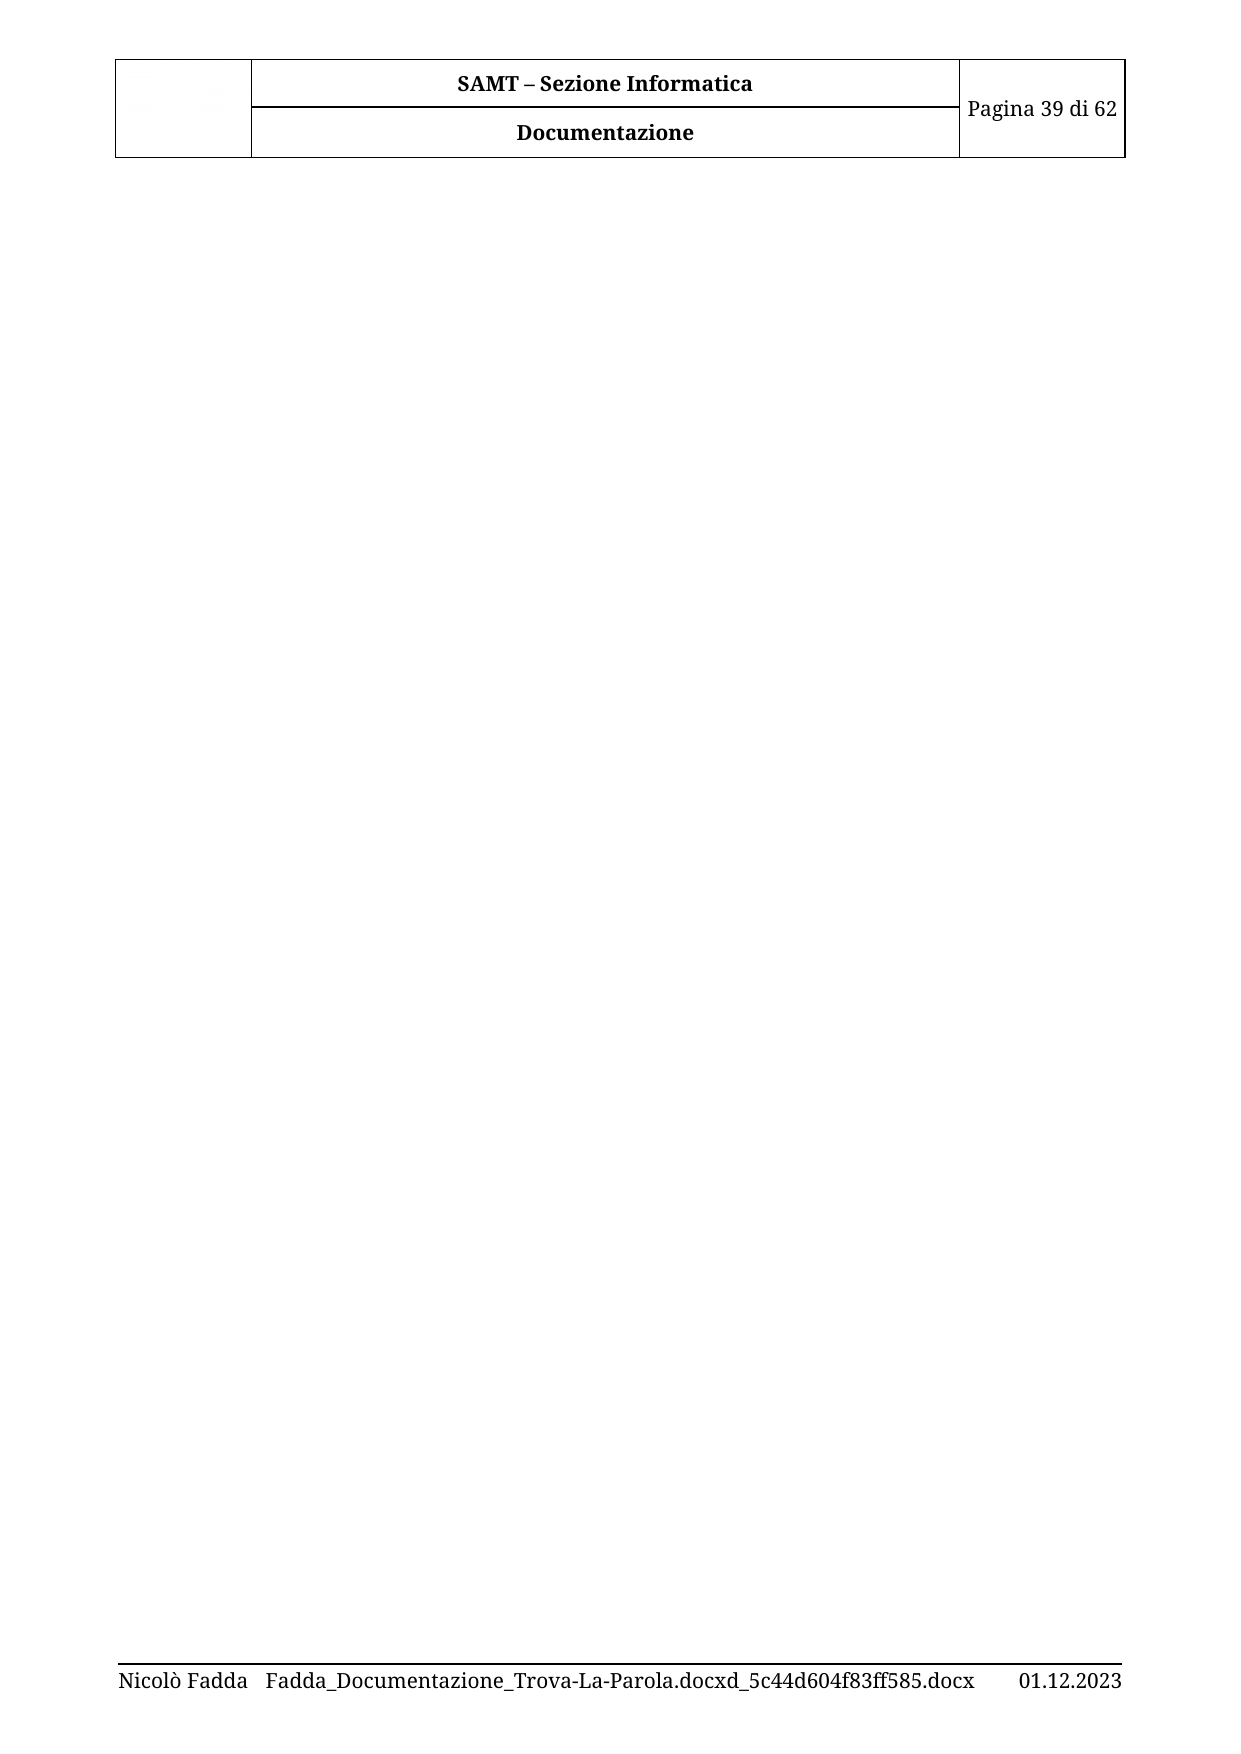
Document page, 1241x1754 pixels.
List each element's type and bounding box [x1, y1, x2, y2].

picture [115, 60, 251, 157]
